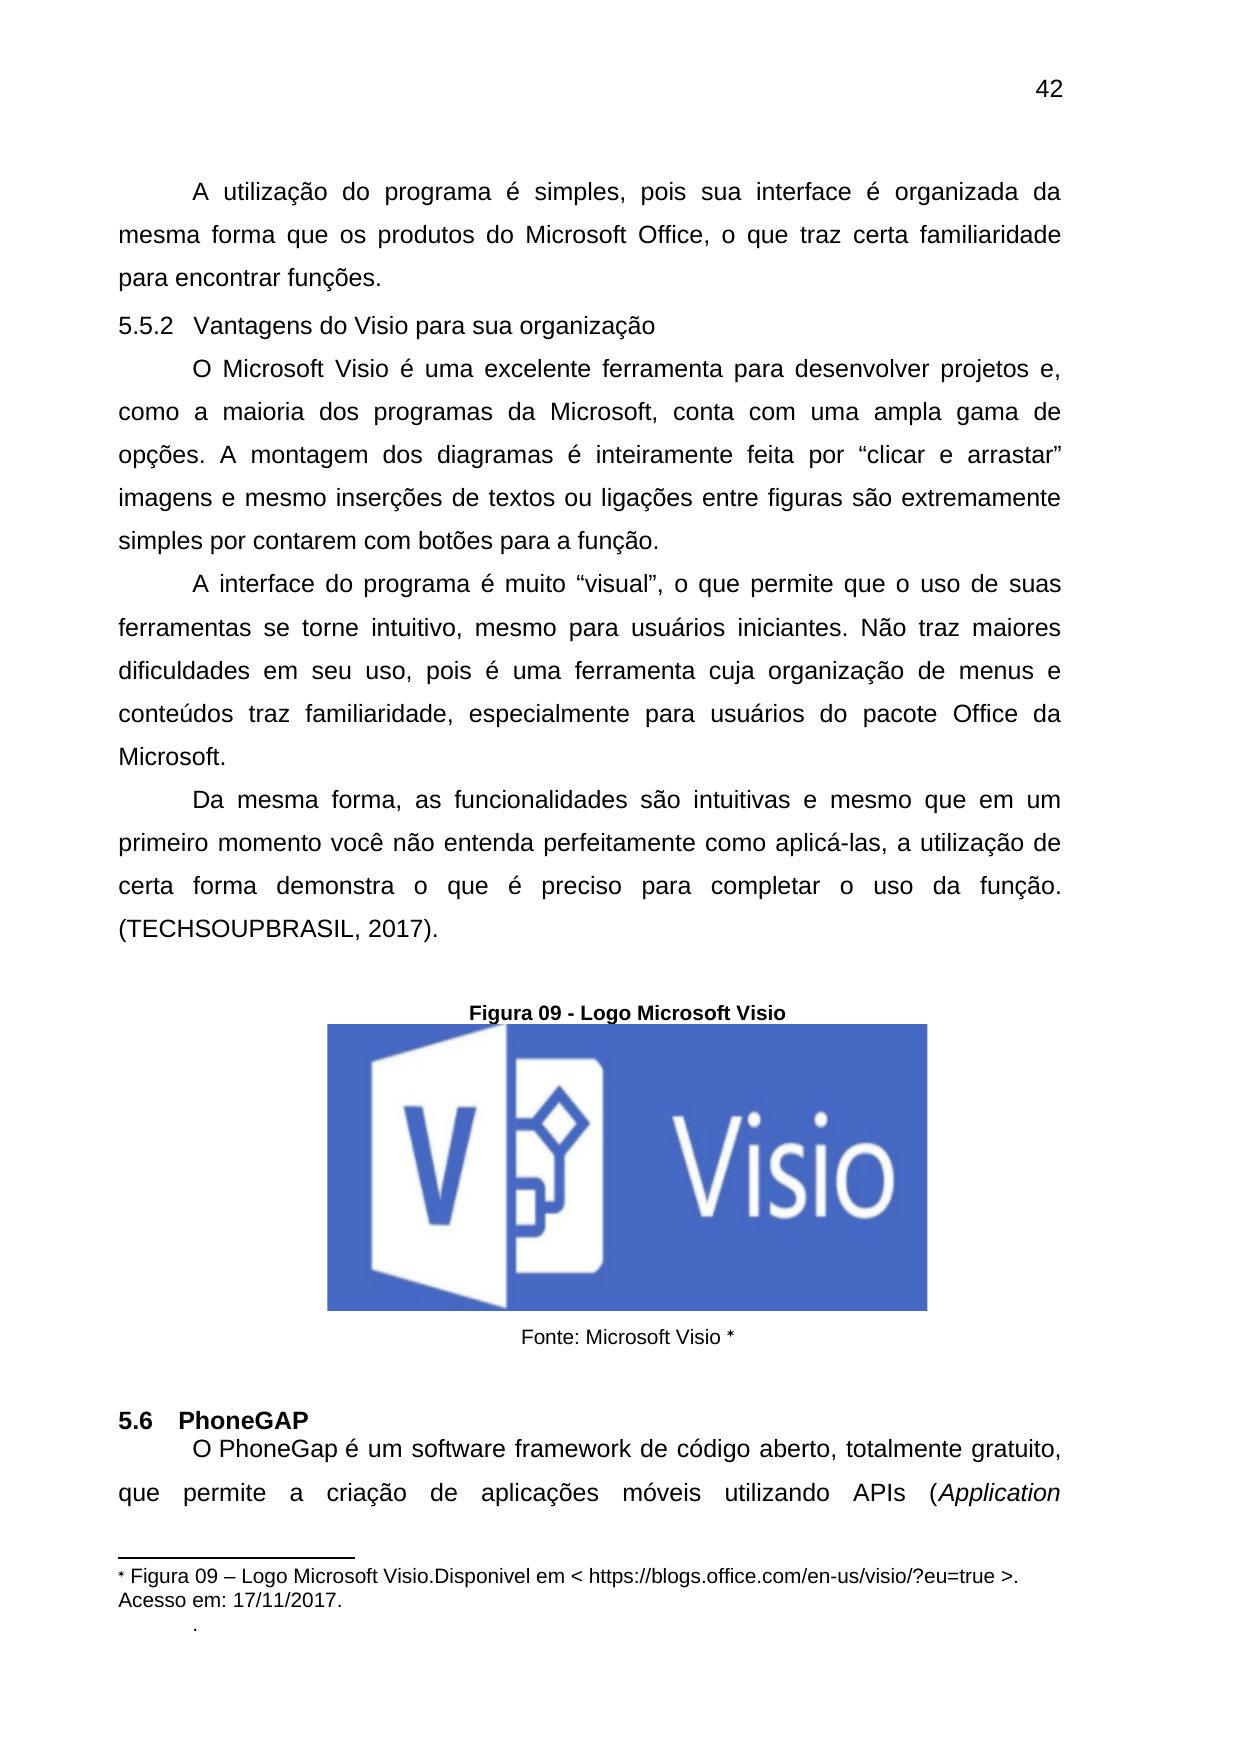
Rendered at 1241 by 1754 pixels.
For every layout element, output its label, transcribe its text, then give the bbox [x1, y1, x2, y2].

text A interface do programa é muito “visual”, o que permite que o uso de suas ferramentas se torne intuitivo, mesmo para usuários iniciantes. Não traz maiores dificuldades em seu uso, pois é uma ferramenta cuja organização de menus e conteúdos traz familiaridade, especialmente para usuários do pacote Office da Microsoft. [118, 569, 1063, 771]
picture [327, 1024, 928, 1311]
text Figura 09 - Logo Microsoft Visio [118, 1001, 1063, 1025]
subtitle Vantagens do Visio para sua organização [118, 311, 1063, 339]
text O Microsoft Visio é uma excelente ferramenta para desenvolver projetos e, como a maioria dos programas da Microsoft, conta com uma ampla gama de opções. A montagem dos diagramas é inteiramente feita por “clicar e arrastar” imagens e mesmo inserções de textos ou ligações entre figuras são extremamente simples por contarem com botões para a função. [118, 354, 1063, 555]
text Fonte: Microsoft Visio [118, 1325, 1063, 1350]
text Da mesma forma, as funcionalidades são intuitivas e mesmo que em um primeiro momento você não entenda perfeitamente como aplicá-las, a utilização de certa forma demonstra o que é preciso para completar o uso da função. (TECHSOUPBRASIL, 2017). [118, 785, 1063, 943]
text A utilização do programa é simples, pois sua interface é organizada da mesma forma que os produtos do Microsoft Office, o que traz certa familiaridade para encontrar funções. [118, 177, 1063, 292]
subtitle PhoneGAP [118, 1406, 1063, 1434]
